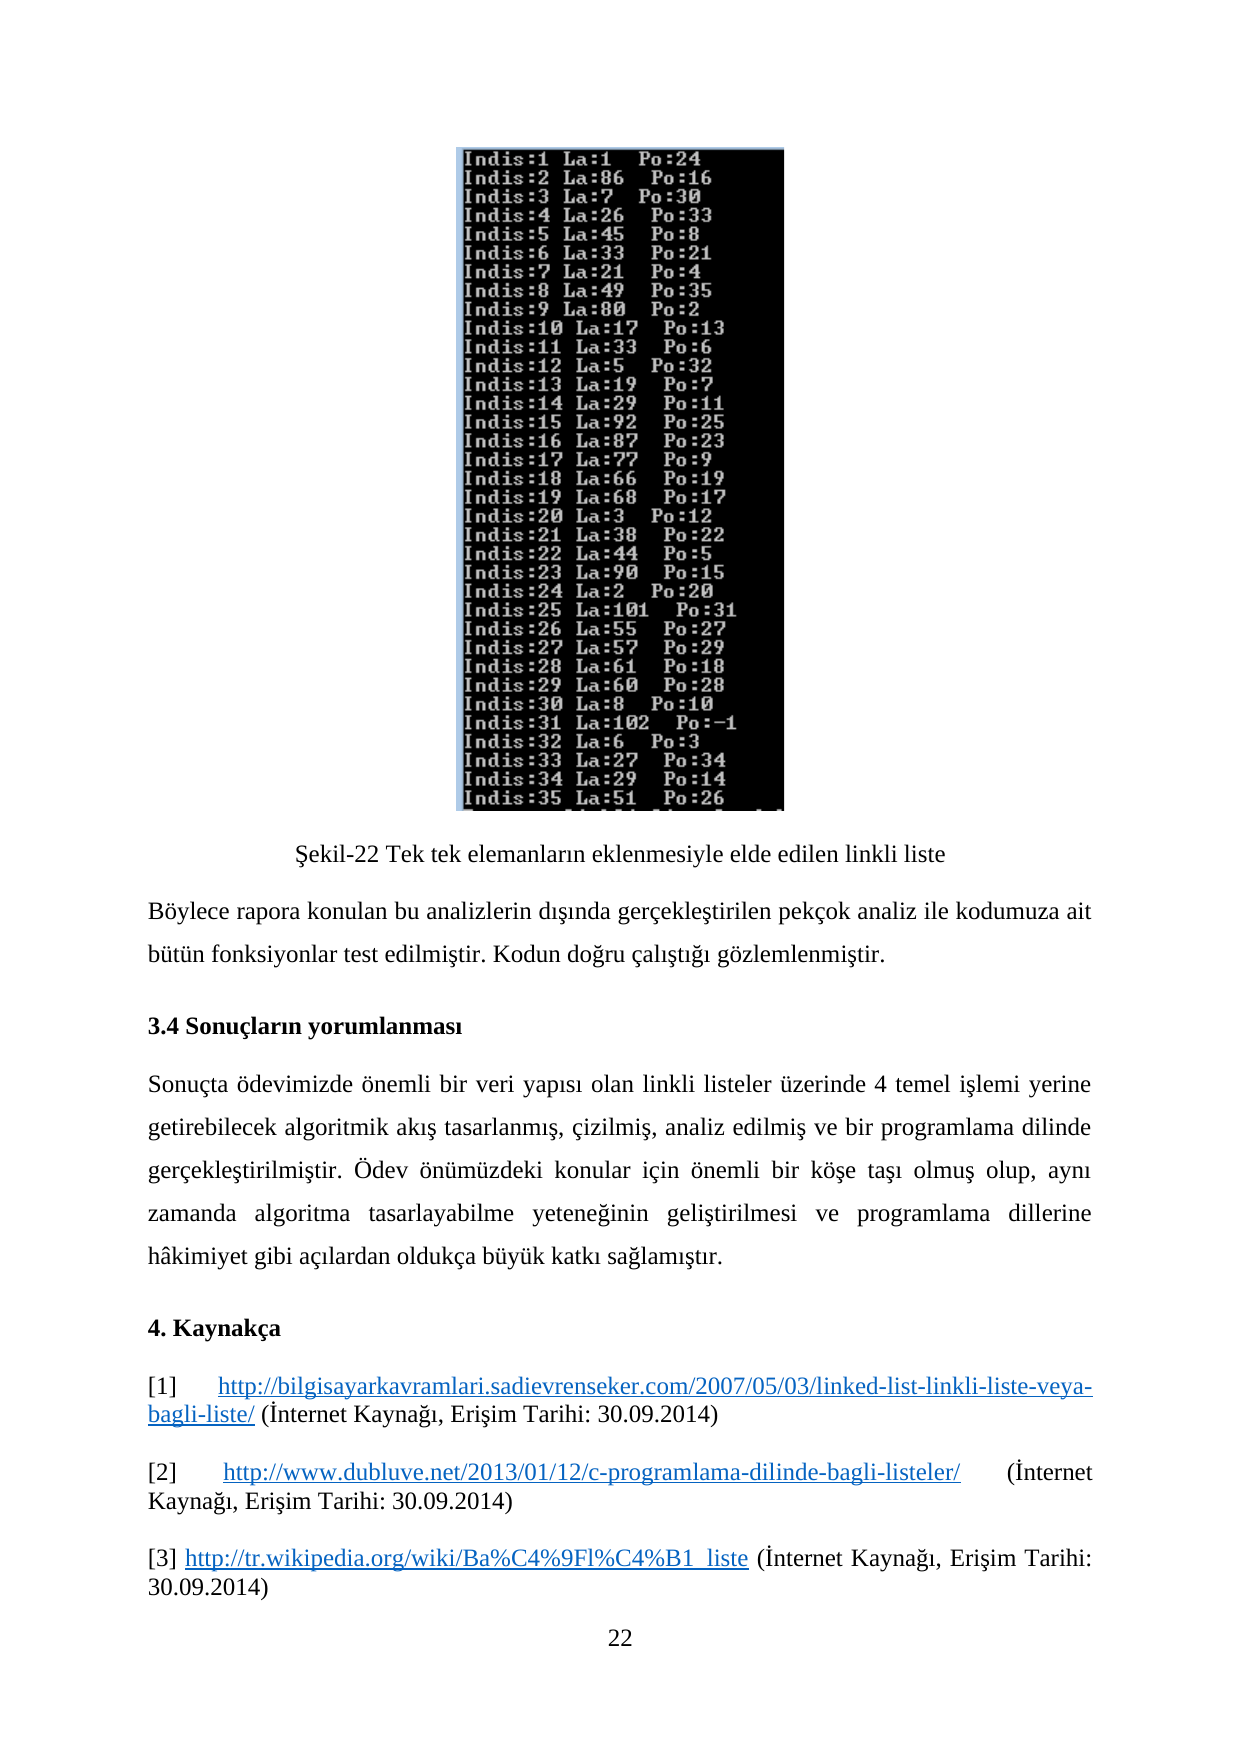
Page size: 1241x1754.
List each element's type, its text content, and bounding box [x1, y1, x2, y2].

text 4. Kaynakça [148, 1313, 1093, 1342]
text [3] http://tr.wikipedia.org/wiki/Ba%C4%9Fl%C4%B1_liste (İnternet Kaynağı, Erişim Tarihi: 30.09.2014) [148, 1543, 1093, 1601]
text Şekil-22 Tek tek elemanların eklenmesiyle elde edilen linkli liste [148, 839, 1093, 868]
text Sonuçta ödevimizde önemli bir veri yapısı olan linkli listeler üzerinde 4 temel işlemi yerine getirebilecek algoritmik akış tasarlanmış, çizilmiş, analiz edilmiş ve bir programlama dilinde gerçekleştirilmiştir. Ödev önümüzdeki konular için önemli bir köşe taşı olmuş olup, aynı zamanda algoritma tasarlayabilme yeteneğinin geliştirilmesi ve programlama dillerine hâkimiyet gibi açılardan oldukça büyük katkı sağlamıştır. [148, 1069, 1093, 1270]
picture [456, 147, 785, 811]
text [2] http://www.dubluve.net/2013/01/12/c-programlama-dilinde-bagli-listeler/ (İnternet Kaynağı, Erişim Tarihi: 30.09.2014) [148, 1457, 1093, 1514]
text Böylece rapora konulan bu analizlerin dışında gerçekleştirilen pekçok analiz ile kodumuza ait bütün fonksiyonlar test edilmiştir. Kodun doğru çalıştığı gözlemlenmiştir. [148, 896, 1093, 968]
text 3.4 Sonuçların yorumlanması [148, 1011, 1093, 1040]
text [1] http://bilgisayarkavramlari.sadievrenseker.com/2007/05/03/linked-list-linkli-liste-veya-bagli-liste/ (İnternet Kaynağı, Erişim Tarihi: 30.09.2014) [148, 1371, 1093, 1428]
